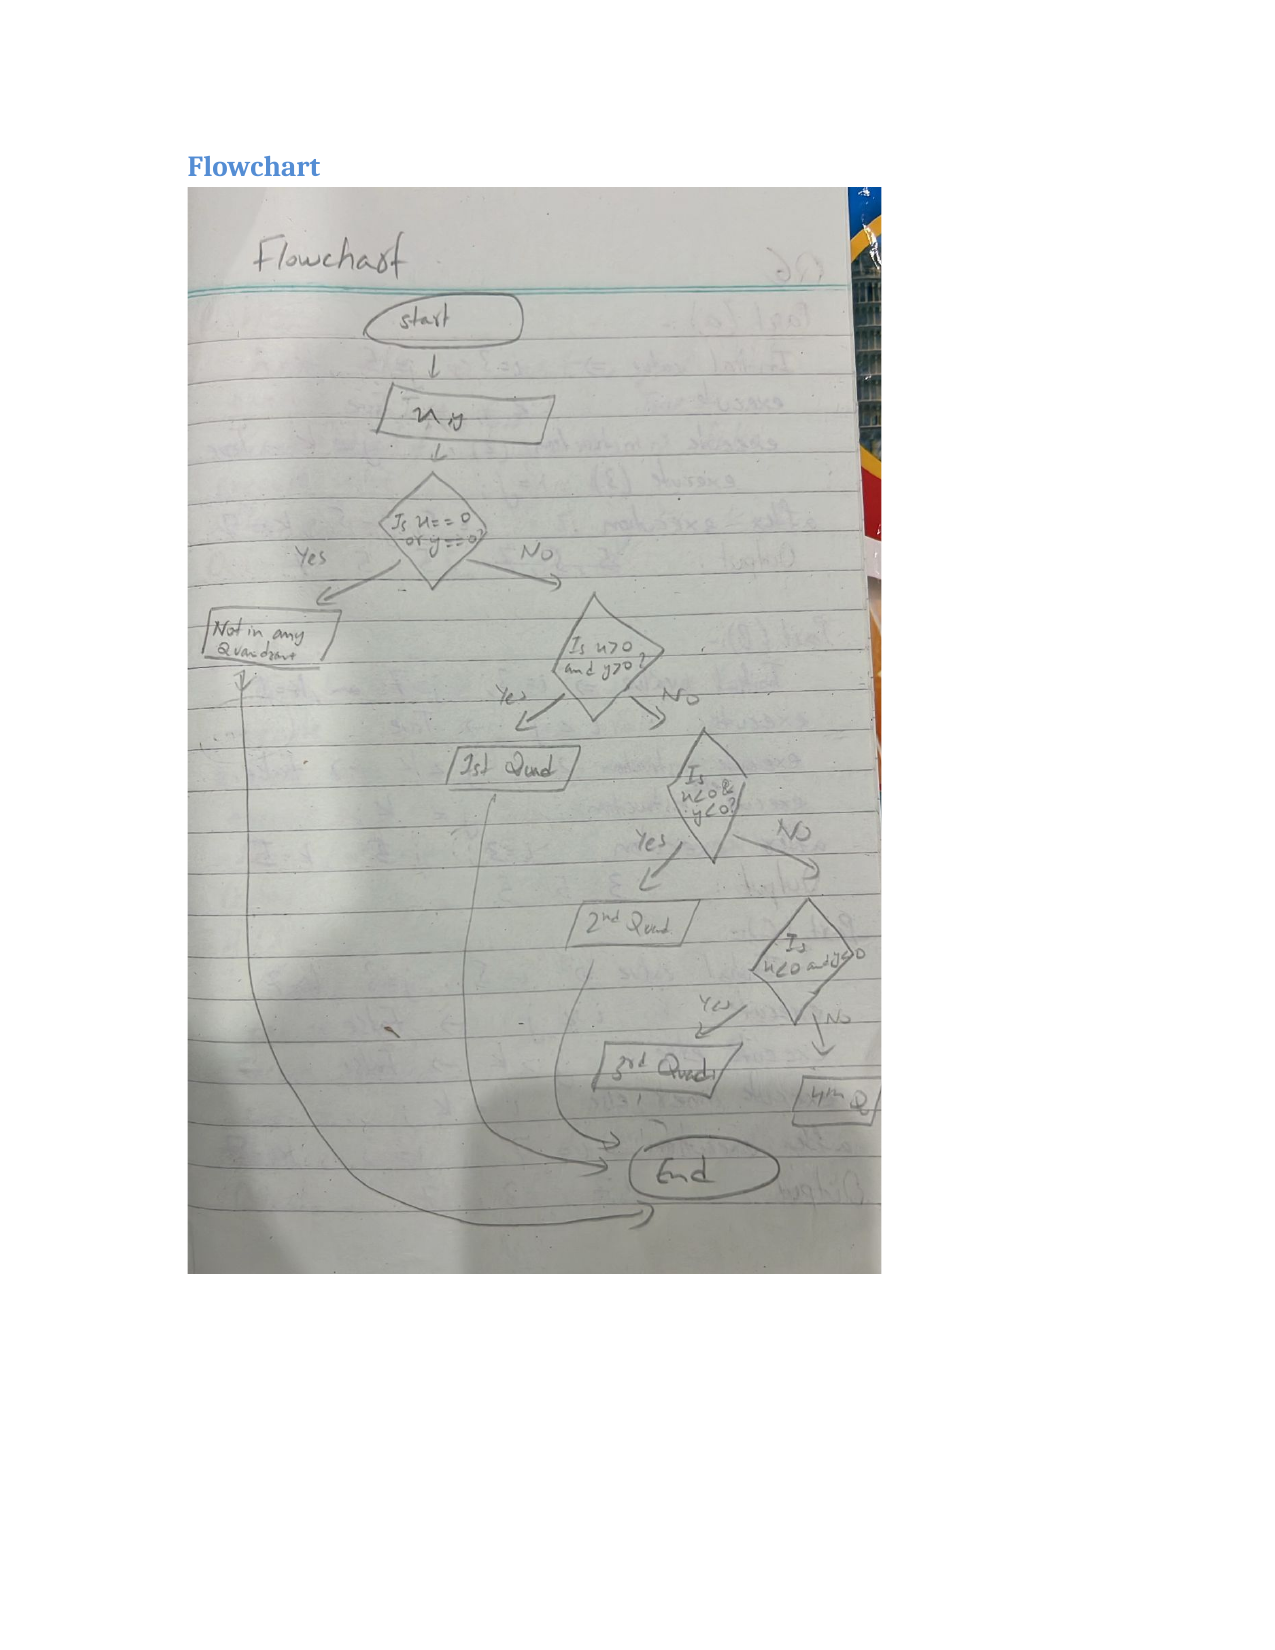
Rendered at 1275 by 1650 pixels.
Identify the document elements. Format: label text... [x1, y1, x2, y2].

picture [187, 187, 882, 1274]
